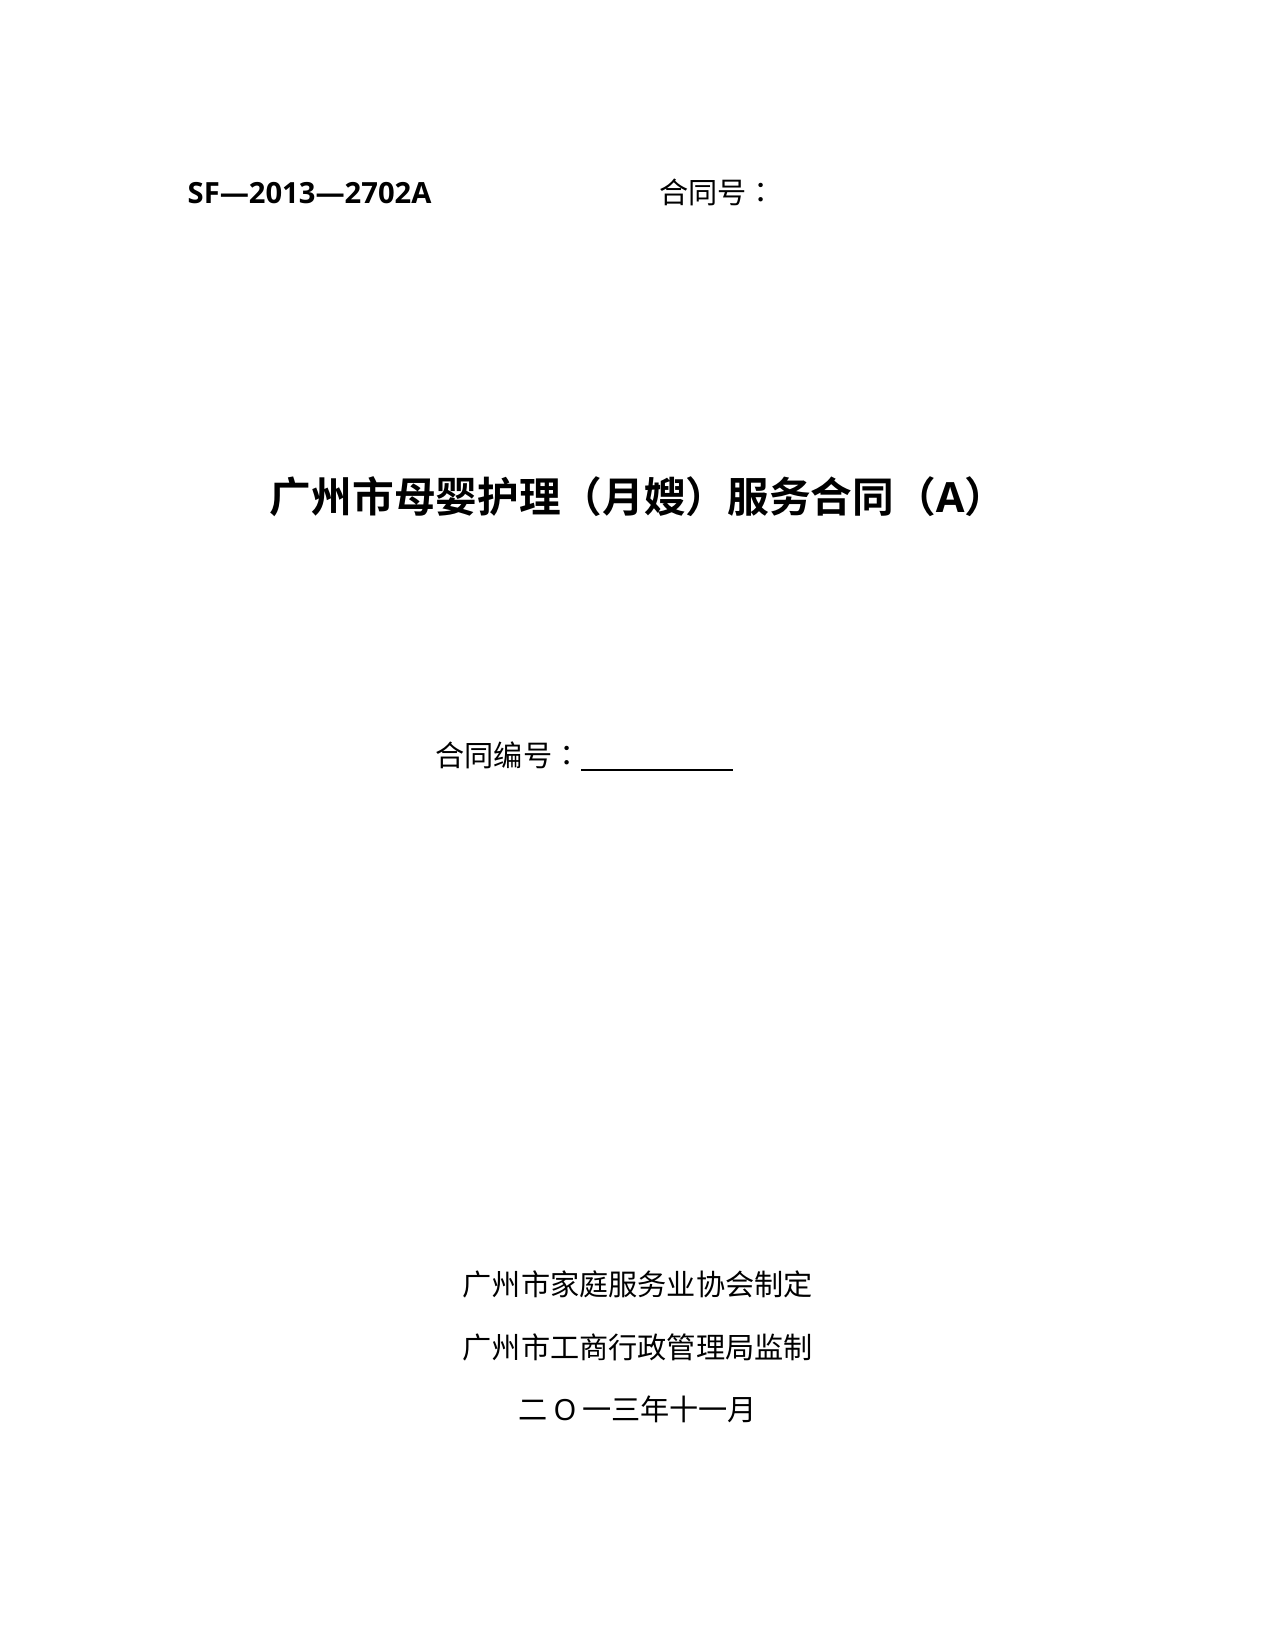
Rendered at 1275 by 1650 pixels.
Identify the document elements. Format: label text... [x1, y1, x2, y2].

text 广州市工商行政管理局监制 [187, 1304, 1087, 1367]
text 广州市家庭服务业协会制定 [187, 1242, 1087, 1304]
text SF—2013—2702A 合同号： [187, 150, 1087, 212]
text 二O一三年十一月 [187, 1367, 1087, 1429]
text 合同编号： [187, 712, 1087, 775]
text 广州市母婴护理（月嫂）服务合同（A） [187, 462, 1087, 525]
